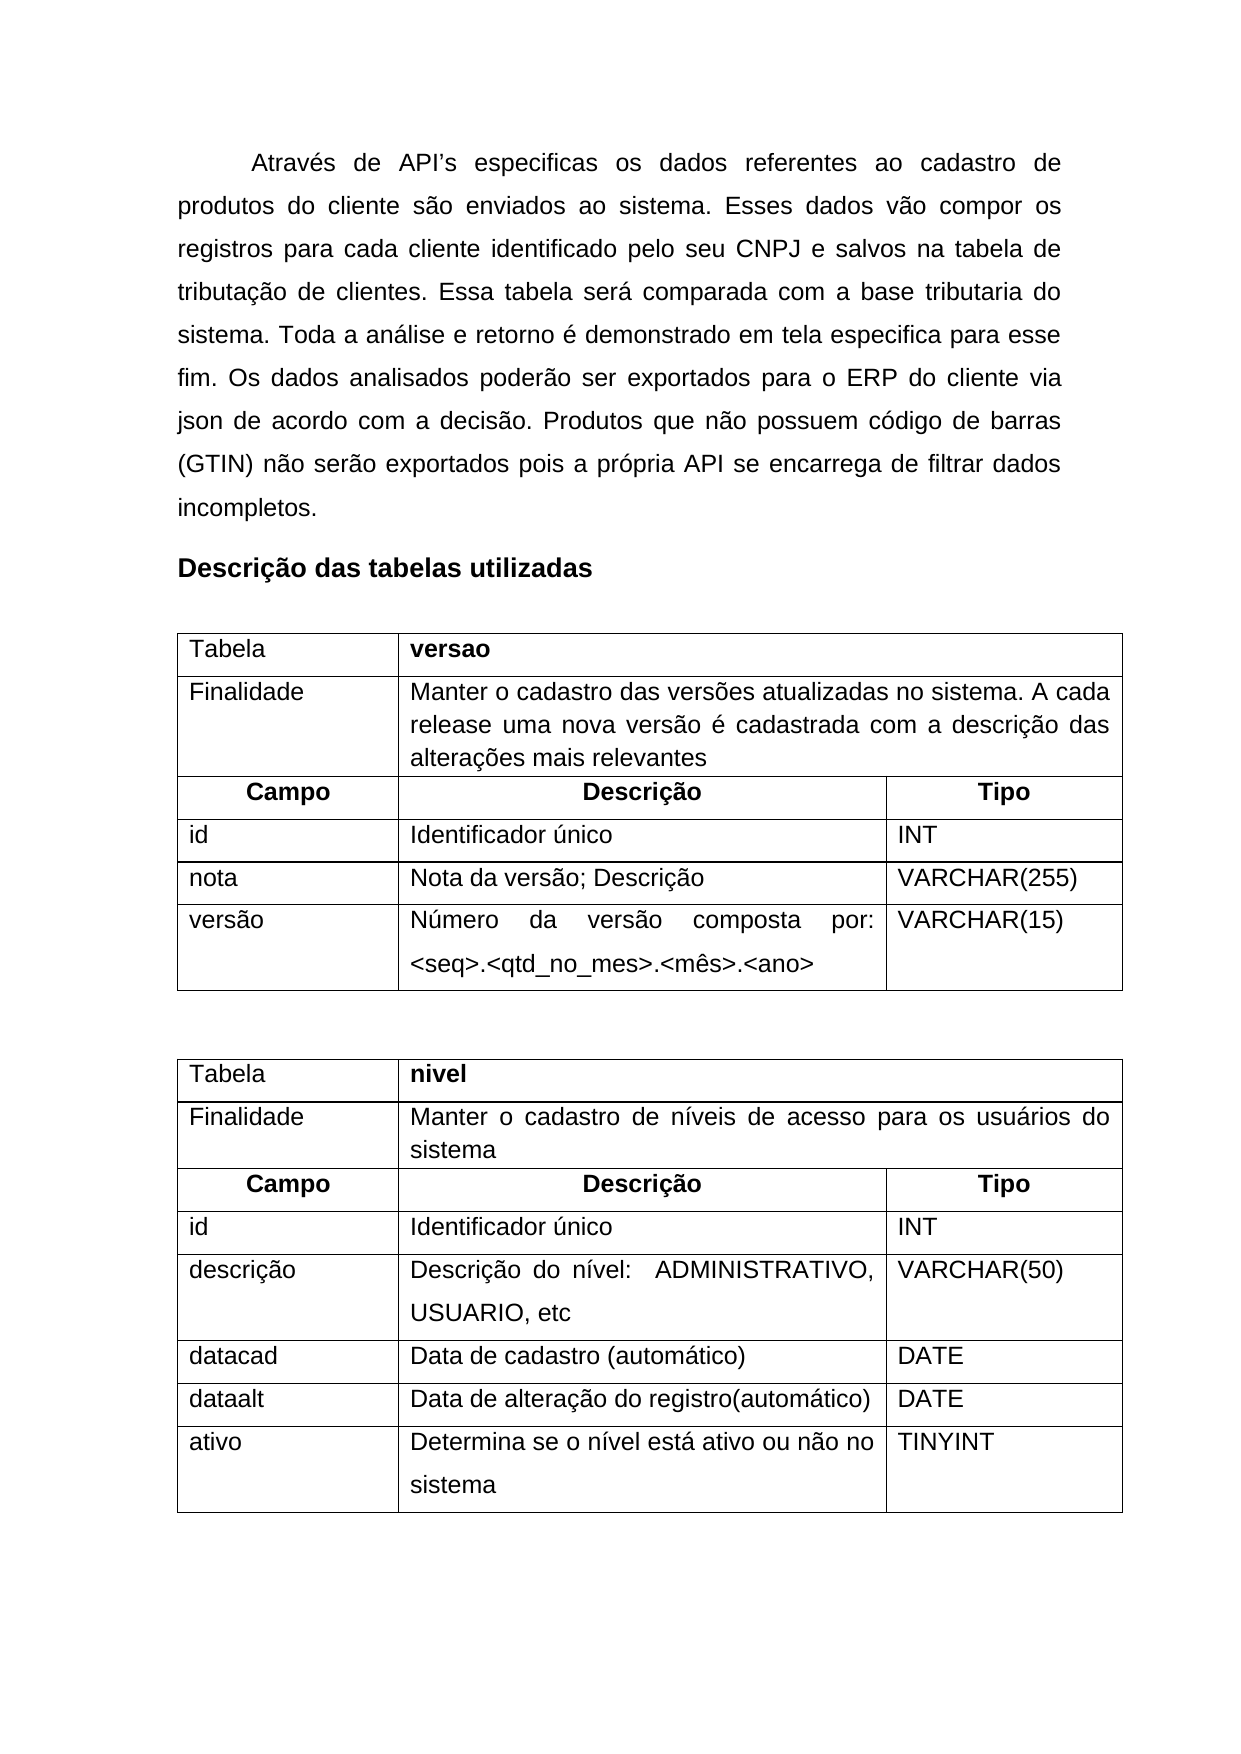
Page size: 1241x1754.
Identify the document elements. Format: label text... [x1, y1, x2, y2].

table_cell DATE [887, 1384, 1122, 1426]
table_cell Campo [178, 1169, 398, 1211]
table_cell versão [178, 905, 398, 990]
table_cell Finalidade [178, 677, 398, 776]
table_cell nota [178, 863, 398, 904]
table_cell Descrição [399, 777, 886, 818]
table_cell Finalidade [178, 1103, 398, 1168]
table_header Tabela [178, 634, 398, 676]
table_cell descrição [178, 1255, 398, 1340]
table_cell Identificador único [399, 820, 886, 861]
table_cell DATE [887, 1341, 1122, 1383]
table_cell Descrição do nível: ADMINISTRATIVO, USUARIO, etc [399, 1255, 886, 1340]
table_cell Descrição [399, 1169, 886, 1211]
table_cell VARCHAR(255) [887, 863, 1122, 904]
table_cell Tipo [887, 1169, 1122, 1211]
table_header versao [399, 634, 1122, 676]
table_cell dataalt [178, 1384, 398, 1426]
table_cell datacad [178, 1341, 398, 1383]
table_cell Nota da versão; Descrição [399, 863, 886, 904]
table_cell id [178, 820, 398, 861]
subtitle Descrição das tabelas utilizadas [177, 552, 1063, 584]
table_cell Data de cadastro (automático) [399, 1341, 886, 1383]
table_cell Identificador único [399, 1212, 886, 1254]
table_cell Determina se o nível está ativo ou não no sistema [399, 1427, 886, 1512]
table_cell VARCHAR(15) [887, 905, 1122, 990]
table_cell Manter o cadastro das versões atualizadas no sistema. A cada release uma nova versão é cadastrada com a descrição das alterações mais relevantes [399, 677, 1122, 776]
table_cell TINYINT [887, 1427, 1122, 1512]
table_cell Número da versão composta por: <seq>.<qtd_no_mes>.<mês>.<ano> [399, 905, 886, 990]
table_cell INT [887, 1212, 1122, 1254]
table_header Tabela [178, 1060, 398, 1101]
table_cell ativo [178, 1427, 398, 1512]
table_cell VARCHAR(50) [887, 1255, 1122, 1340]
table_cell INT [887, 820, 1122, 861]
text Através de API’s especificas os dados referentes ao cadastro de produtos do cliente são enviados ao sistema. Esses dados vão compor os registros para cada cliente identificado pelo seu CNPJ e salvos na tabela de tributação de clientes. Essa tabela será comparada com a base tributaria do sistema. Toda a análise e retorno é demonstrado em tela especifica para esse fim. Os dados analisados poderão ser exportados para o ERP do cliente via json de acordo com a decisão. Produtos que não possuem código de barras (GTIN) não serão exportados pois a própria API se encarrega de filtrar dados incompletos. [177, 148, 1063, 521]
table_header nivel [399, 1060, 1122, 1101]
table_cell Tipo [887, 777, 1122, 818]
table_cell Campo [178, 777, 398, 818]
table_cell id [178, 1212, 398, 1254]
table_cell Data de alteração do registro(automático) [399, 1384, 886, 1426]
table_cell Manter o cadastro de níveis de acesso para os usuários do sistema [399, 1103, 1122, 1168]
